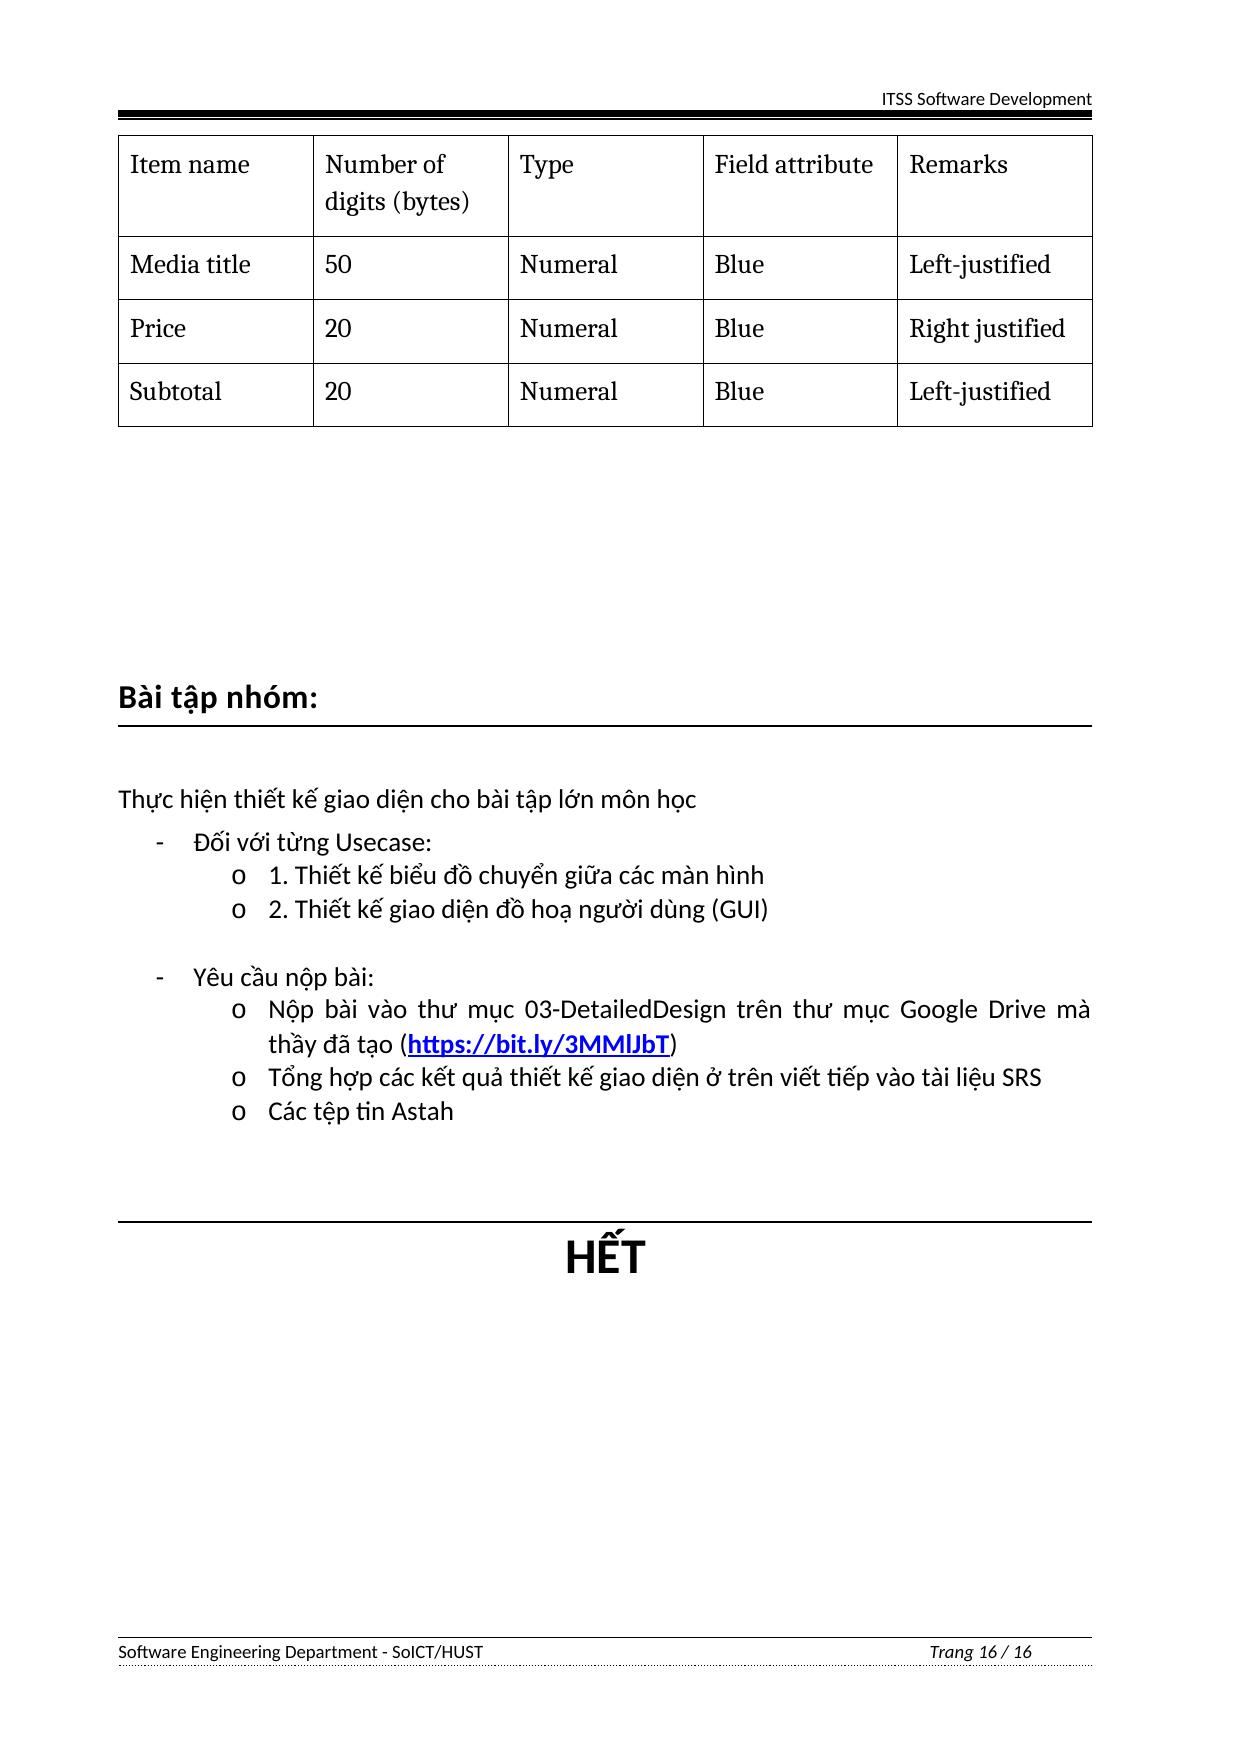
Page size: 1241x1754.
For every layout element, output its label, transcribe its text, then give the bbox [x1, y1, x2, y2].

table_cell Left-justified [898, 364, 1092, 426]
table_cell Numeral [509, 300, 703, 363]
table_cell Left-justified [898, 237, 1092, 299]
list Đối với từng Usecase: [156, 825, 1092, 858]
table_cell Right justified [898, 300, 1092, 363]
table_cell 20 [314, 300, 508, 363]
list Nộp bài vào thư mục 03-DetailedDesign trên thư mục Google Drive mà thầy đã tạo (https://bit.ly/3MMlJbT) [231, 993, 1092, 1060]
table_cell Media title [119, 237, 313, 299]
list Tổng hợp các kết quả thiết kế giao diện ở trên viết tiếp vào tài liệu SRS [231, 1060, 1092, 1094]
table_cell Subtotal [119, 364, 313, 426]
table_cell Price [119, 300, 313, 363]
list Yêu cầu nộp bài: [156, 960, 1092, 993]
table_cell Item name [119, 136, 313, 236]
table_cell Field attribute [704, 136, 897, 236]
table_cell Type [509, 136, 703, 236]
table_cell Blue [704, 300, 897, 363]
table_cell Blue [704, 237, 897, 299]
list Các tệp tin Astah [231, 1094, 1092, 1129]
list 1. Thiết kế biểu đồ chuyển giữa các màn hình [231, 858, 1092, 892]
table_cell 20 [314, 364, 508, 426]
table_cell Remarks [898, 136, 1092, 236]
table_cell Numeral [509, 237, 703, 299]
title Bài tập nhóm: [118, 676, 1092, 725]
table_cell 50 [314, 237, 508, 299]
text HẾT [118, 1223, 1092, 1286]
table_cell Number of digits (bytes) [314, 136, 508, 236]
table_cell Numeral [509, 364, 703, 426]
table_cell Blue [704, 364, 897, 426]
text Thực hiện thiết kế giao diện cho bài tập lớn môn học [118, 782, 1092, 815]
list 2. Thiết kế giao diện đồ hoạ người dùng (GUI) [231, 892, 1092, 927]
